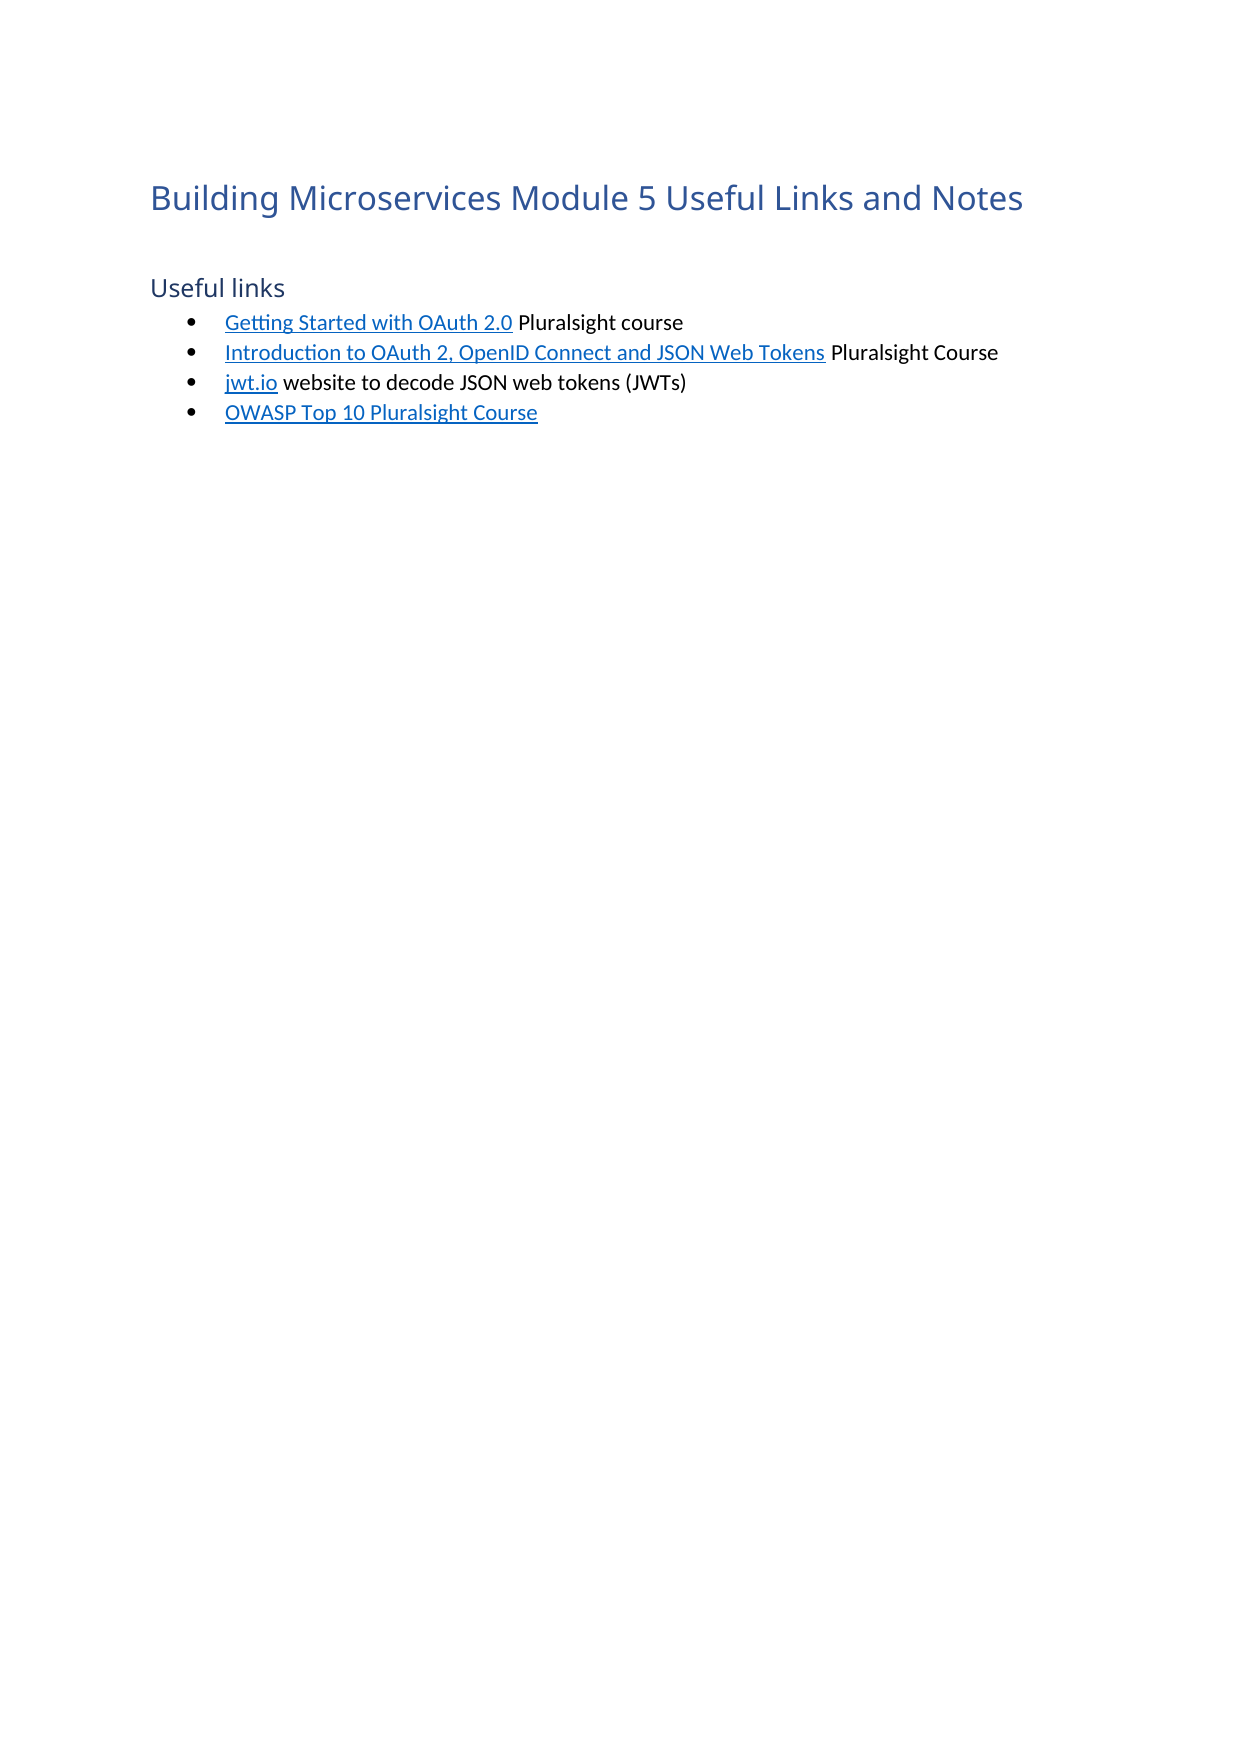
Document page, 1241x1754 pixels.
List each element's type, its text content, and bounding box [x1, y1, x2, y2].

subtitle Building Microservices Module 5 Useful Links and Notes [150, 175, 1090, 220]
list OWASP Top 10 Pluralsight Course [187, 398, 1090, 426]
list Getting Started with OAuth 2.0 Pluralsight course [187, 308, 1090, 336]
list jwt.io website to decode JSON web tokens (JWTs) [187, 368, 1090, 396]
subtitle Useful links [150, 271, 1090, 305]
list Introduction to OAuth 2, OpenID Connect and JSON Web Tokens Pluralsight Course [187, 338, 1090, 366]
